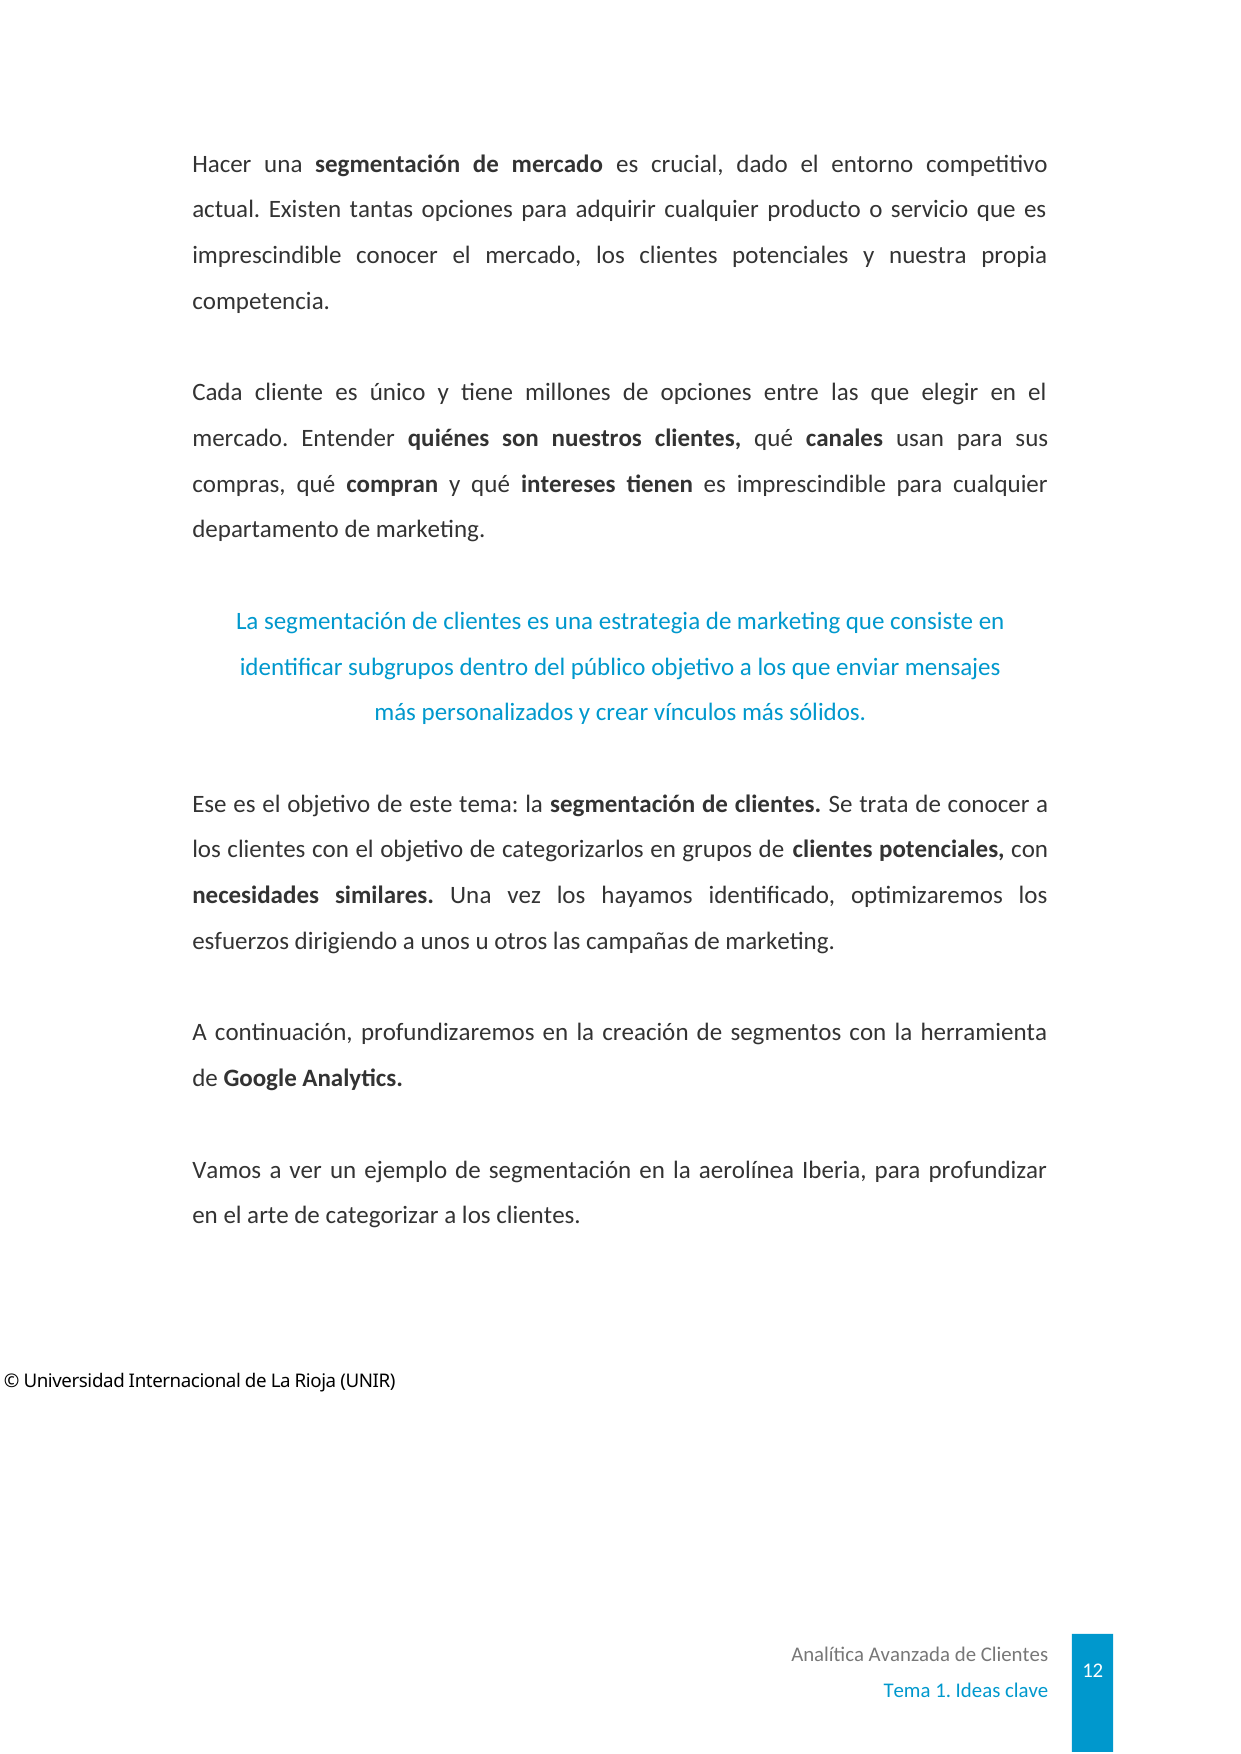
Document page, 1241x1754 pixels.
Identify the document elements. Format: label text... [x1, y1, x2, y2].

text Vamos a ver un ejemplo de segmentación en la aerolínea Iberia, para profundizar en el arte de categorizar a los clientes. [192, 1154, 1048, 1230]
text Hacer una segmentación de mercado es crucial, dado el entorno competitivo actual. Existen tantas opciones para adquirir cualquier producto o servicio que es imprescindible conocer el mercado, los clientes potenciales y nuestra propia competencia. [192, 148, 1048, 315]
text Cada cliente es único y tiene millones de opciones entre las que elegir en el mercado. Entender quiénes son nuestros clientes, qué canales usan para sus compras, qué compran y qué intereses tienen es imprescindible para cualquier departamento de marketing. [192, 376, 1048, 544]
text A continuación, profundizaremos en la creación de segmentos con la herramienta de Google Analytics. [192, 1017, 1048, 1093]
text La segmentación de clientes es una estrategia de marketing que consiste en identificar subgrupos dentro del público objetivo a los que enviar mensajes más personalizados y crear vínculos más sólidos. [222, 605, 1019, 727]
text Ese es el objetivo de este tema: la segmentación de clientes. Se trata de conocer a los clientes con el objetivo de categorizarlos en grupos de clientes potenciales, con necesidades similares. Una vez los hayamos identificado, optimizaremos los esfuerzos dirigiendo a unos u otros las campañas de marketing. [192, 788, 1048, 956]
